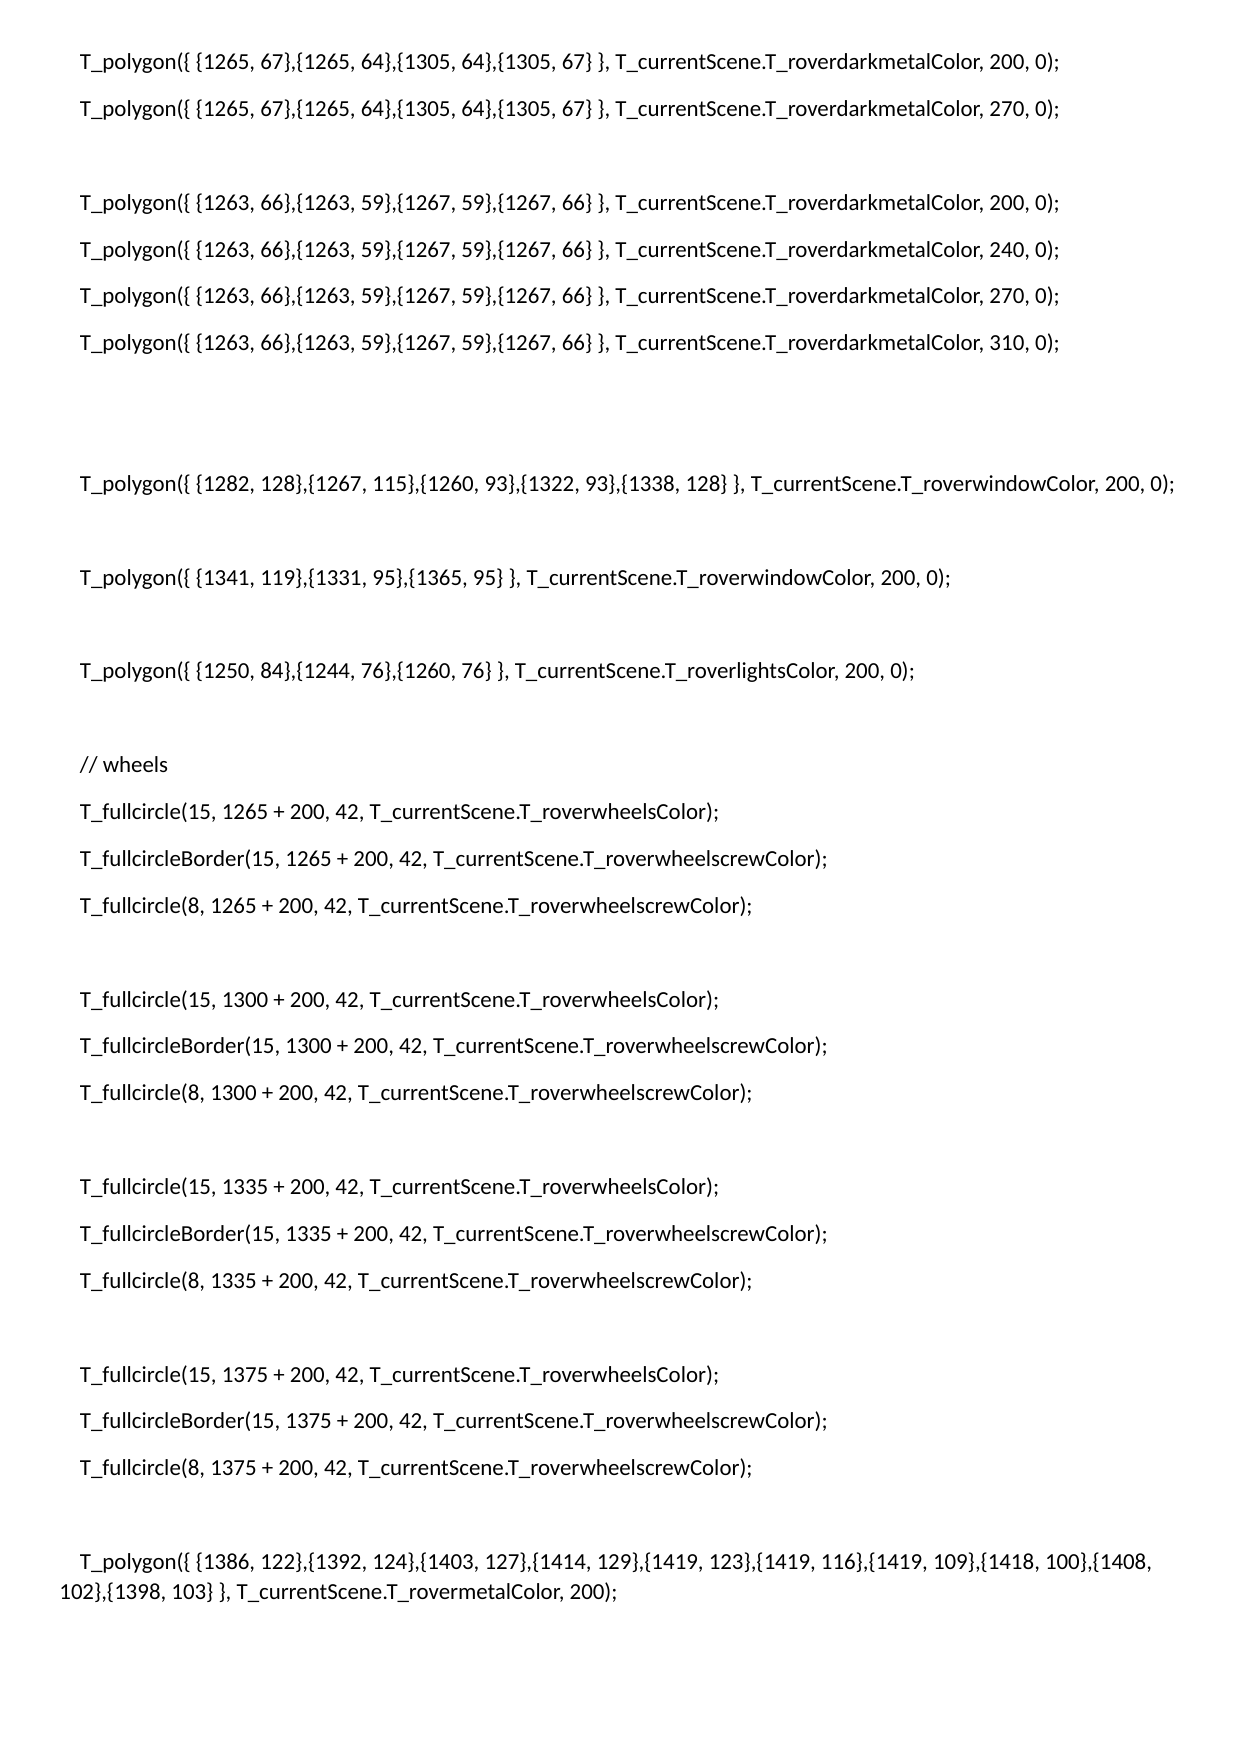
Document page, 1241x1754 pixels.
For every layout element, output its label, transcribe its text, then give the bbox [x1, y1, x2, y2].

text T_fullcircle(8, 1375 + 200, 42, T_currentScene.T_roverwheelscrewColor); [59, 1453, 1193, 1482]
text T_polygon({ {1386, 122},{1392, 124},{1403, 127},{1414, 129},{1419, 123},{1419, 116},{1419, 109},{1418, 100},{1408, 102},{1398, 103} }, T_currentScene.T_rovermetalColor, 200); [59, 1547, 1193, 1606]
text T_fullcircle(8, 1265 + 200, 42, T_currentScene.T_roverwheelscrewColor); [59, 891, 1193, 919]
text // wheels [59, 750, 1193, 778]
text T_fullcircleBorder(15, 1375 + 200, 42, T_currentScene.T_roverwheelscrewColor); [59, 1407, 1193, 1435]
text T_fullcircle(15, 1265 + 200, 42, T_currentScene.T_roverwheelsColor); [59, 797, 1193, 825]
text T_fullcircle(15, 1375 + 200, 42, T_currentScene.T_roverwheelsColor); [59, 1360, 1193, 1388]
text T_polygon({ {1282, 128},{1267, 115},{1260, 93},{1322, 93},{1338, 128} }, T_currentScene.T_roverwindowColor, 200, 0); [59, 469, 1193, 497]
text T_fullcircleBorder(15, 1265 + 200, 42, T_currentScene.T_roverwheelscrewColor); [59, 844, 1193, 872]
text T_polygon({ {1265, 67},{1265, 64},{1305, 64},{1305, 67} }, T_currentScene.T_roverdarkmetalColor, 270, 0); [59, 94, 1193, 122]
text T_polygon({ {1263, 66},{1263, 59},{1267, 59},{1267, 66} }, T_currentScene.T_roverdarkmetalColor, 200, 0); [59, 188, 1193, 216]
text T_fullcircle(15, 1300 + 200, 42, T_currentScene.T_roverwheelsColor); [59, 985, 1193, 1013]
text T_fullcircle(15, 1335 + 200, 42, T_currentScene.T_roverwheelsColor); [59, 1172, 1193, 1200]
text T_fullcircle(8, 1300 + 200, 42, T_currentScene.T_roverwheelscrewColor); [59, 1078, 1193, 1107]
text T_polygon({ {1263, 66},{1263, 59},{1267, 59},{1267, 66} }, T_currentScene.T_roverdarkmetalColor, 310, 0); [59, 328, 1193, 357]
text T_polygon({ {1341, 119},{1331, 95},{1365, 95} }, T_currentScene.T_roverwindowColor, 200, 0); [59, 563, 1193, 591]
text T_polygon({ {1263, 66},{1263, 59},{1267, 59},{1267, 66} }, T_currentScene.T_roverdarkmetalColor, 240, 0); [59, 235, 1193, 263]
text T_fullcircleBorder(15, 1335 + 200, 42, T_currentScene.T_roverwheelscrewColor); [59, 1219, 1193, 1247]
text T_polygon({ {1265, 67},{1265, 64},{1305, 64},{1305, 67} }, T_currentScene.T_roverdarkmetalColor, 200, 0); [59, 47, 1193, 75]
text T_polygon({ {1250, 84},{1244, 76},{1260, 76} }, T_currentScene.T_roverlightsColor, 200, 0); [59, 657, 1193, 685]
text T_fullcircle(8, 1335 + 200, 42, T_currentScene.T_roverwheelscrewColor); [59, 1266, 1193, 1294]
text T_polygon({ {1263, 66},{1263, 59},{1267, 59},{1267, 66} }, T_currentScene.T_roverdarkmetalColor, 270, 0); [59, 282, 1193, 310]
text T_fullcircleBorder(15, 1300 + 200, 42, T_currentScene.T_roverwheelscrewColor); [59, 1032, 1193, 1060]
